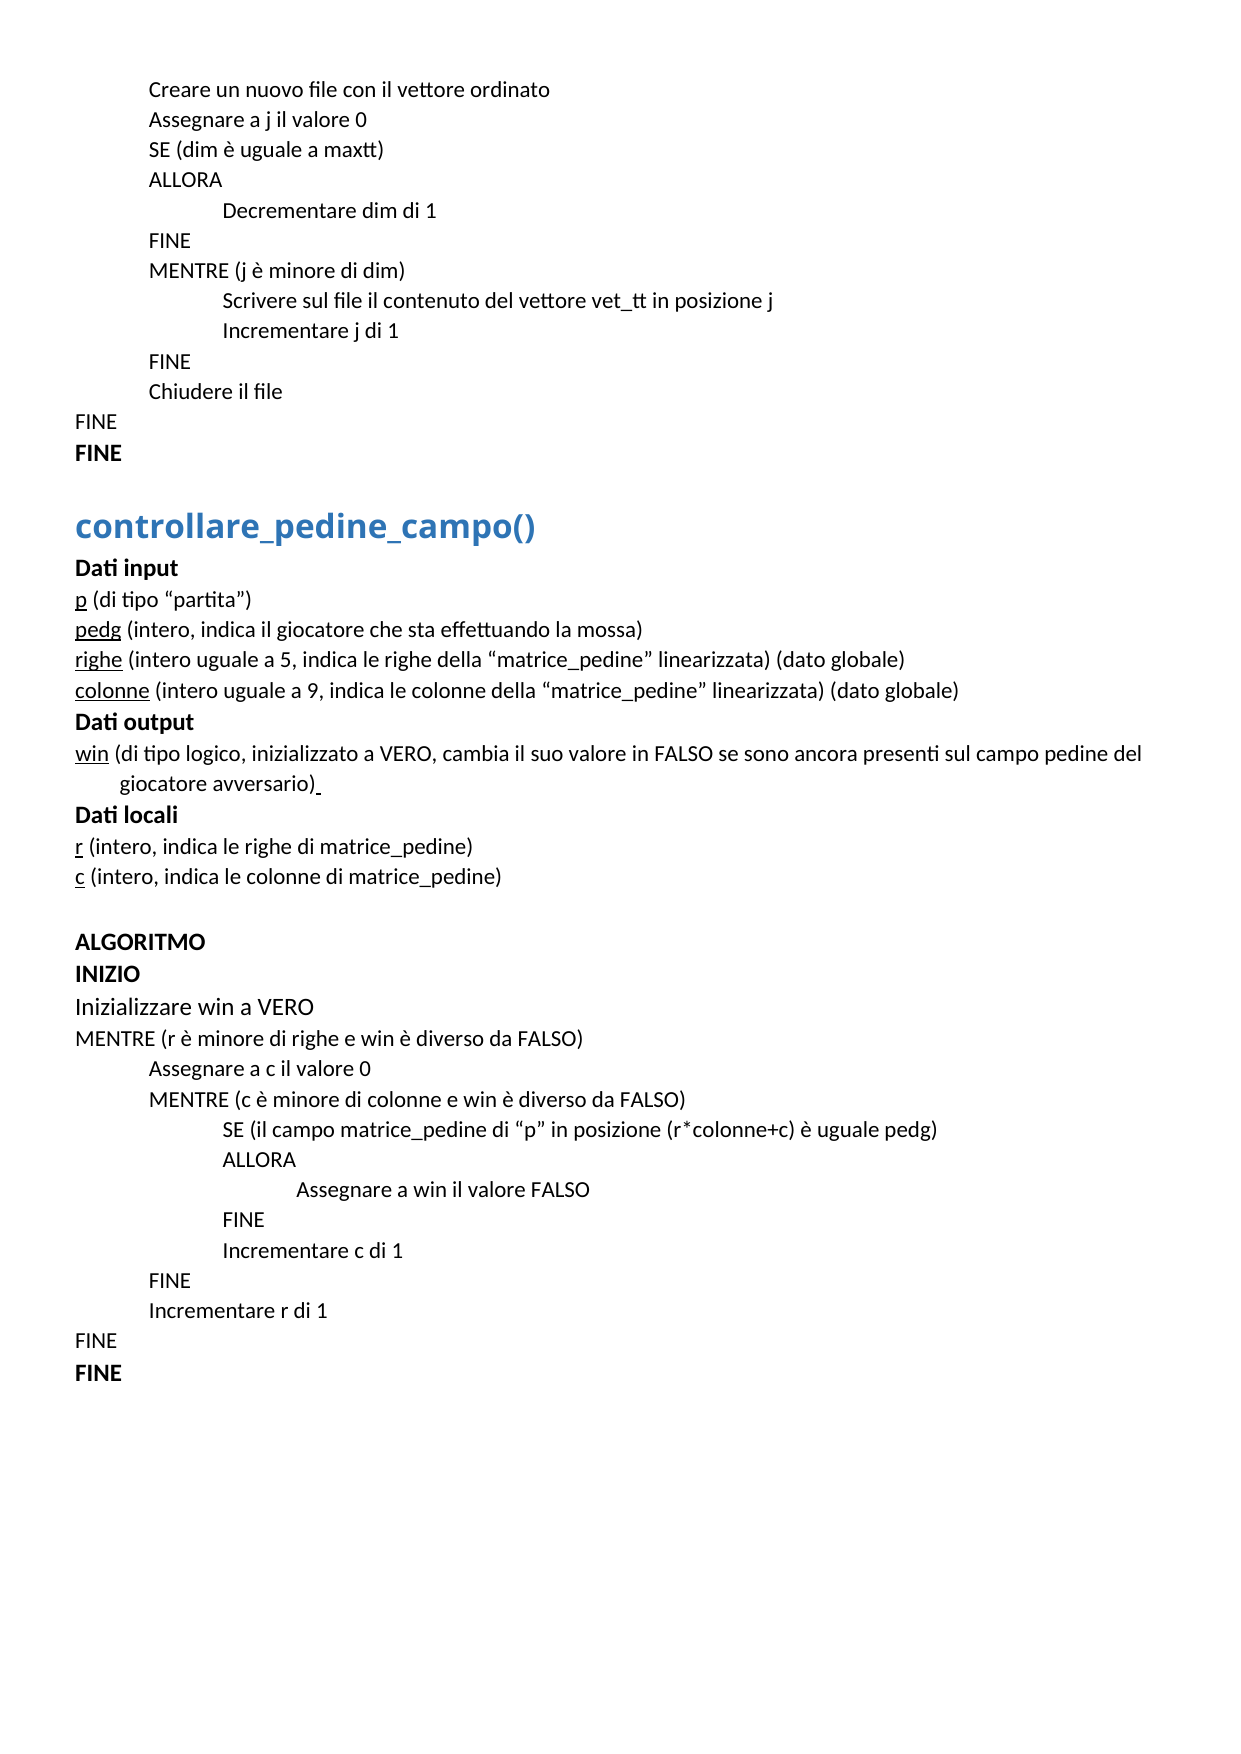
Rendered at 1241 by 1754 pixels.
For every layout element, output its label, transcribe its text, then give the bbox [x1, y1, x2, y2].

text ALLORA [75, 166, 1165, 194]
text Chiudere il file [75, 377, 1165, 405]
text Assegnare a win il valore FALSO [75, 1175, 1165, 1203]
text r (intero, indica le righe di matrice_pedine) [75, 832, 1165, 860]
text Creare un nuovo file con il vettore ordinato [75, 75, 1165, 103]
text p (di tipo “partita”) [75, 585, 1165, 613]
text Scrivere sul file il contenuto del vettore vet_tt in posizione j [75, 286, 1165, 314]
text pedg (intero, indica il giocatore che sta effettuando la mossa) [75, 615, 1165, 643]
text Assegnare a j il valore 0 [75, 105, 1165, 133]
text MENTRE (r è minore di righe e win è diverso da FALSO) [75, 1024, 1165, 1052]
text colonne (intero uguale a 9, indica le colonne della “matrice_pedine” linearizzata) (dato globale) [75, 676, 1165, 704]
text FINE [75, 347, 1165, 375]
text Incrementare c di 1 [149, 1236, 1165, 1264]
subtitle controllare_pedine_campo() [75, 503, 1165, 549]
text righe (intero uguale a 5, indica le righe della “matrice_pedine” linearizzata) (dato globale) [75, 646, 1165, 674]
text FINE [75, 407, 1165, 435]
text ALGORITMO [75, 926, 1165, 956]
text SE (il campo matrice_pedine di “p” in posizione (r*colonne+c) è uguale pedg) [75, 1115, 1165, 1143]
text Dati output [75, 706, 1165, 737]
text FINE [75, 1357, 1165, 1387]
text MENTRE (c è minore di colonne e win è diverso da FALSO) [75, 1085, 1165, 1113]
text Assegnare a c il valore 0 [75, 1054, 1165, 1083]
text win (di tipo logico, inizializzato a VERO, cambia il suo valore in FALSO se sono ancora presenti sul campo pedine del giocatore avversario) [75, 739, 1165, 797]
text Inizializzare win a VERO [75, 991, 1165, 1022]
text SE (dim è uguale a maxtt) [75, 135, 1165, 163]
text Incrementare j di 1 [75, 317, 1165, 345]
text Dati locali [75, 799, 1165, 830]
text c (intero, indica le colonne di matrice_pedine) [75, 862, 1165, 891]
text FINE [75, 1266, 1165, 1294]
text FINE [75, 226, 1165, 254]
text MENTRE (j è minore di dim) [75, 256, 1165, 284]
text ALLORA [75, 1145, 1165, 1173]
text Decrementare dim di 1 [75, 196, 1165, 224]
text FINE [75, 437, 1165, 468]
text FINE [75, 1206, 1165, 1234]
text INIZIO [75, 958, 1165, 989]
text Incrementare r di 1 [75, 1296, 1165, 1324]
text FINE [75, 1326, 1165, 1354]
text Dati input [75, 552, 1165, 583]
